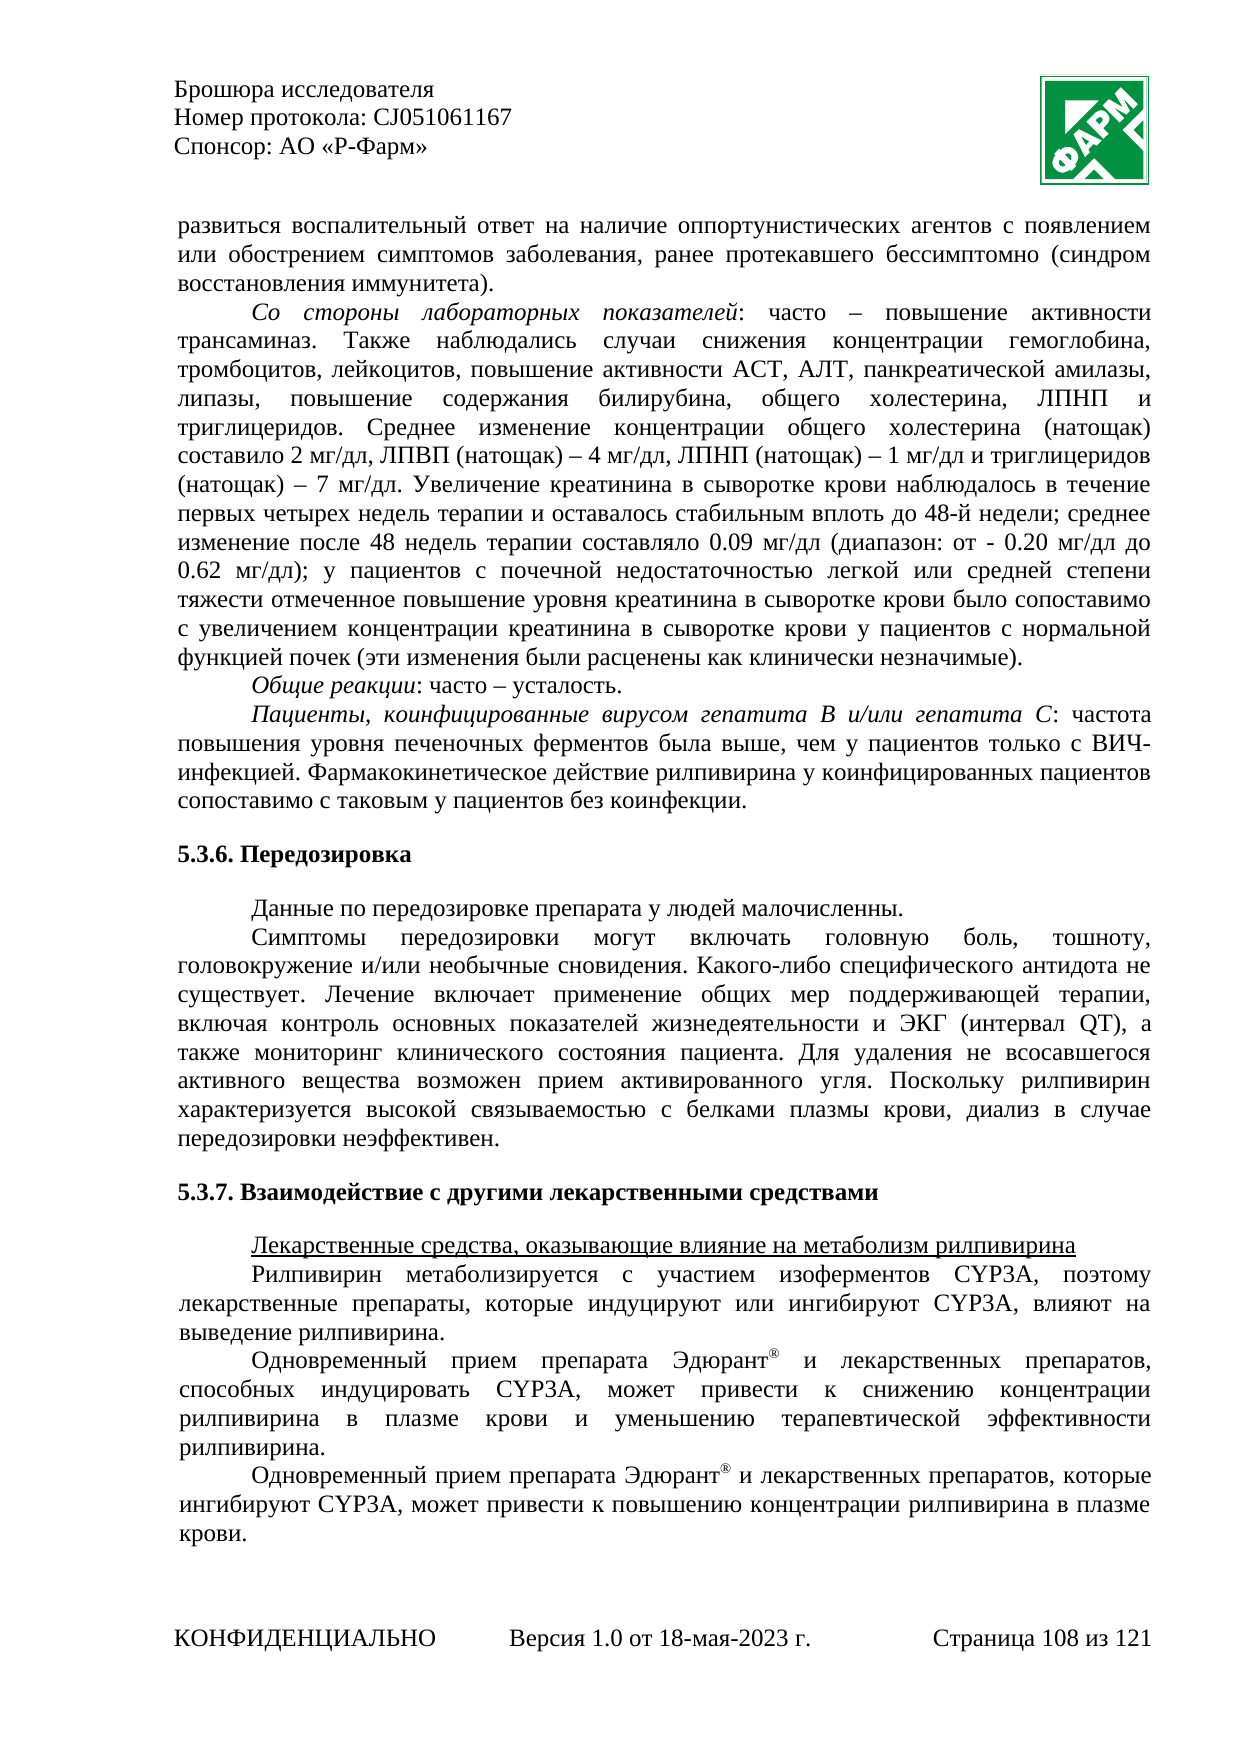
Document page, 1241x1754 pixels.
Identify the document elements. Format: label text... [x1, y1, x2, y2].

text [177, 210, 1152, 297]
text Одновременный прием препарата Эдюрант® и лекарственных препаратов, способных индуцировать CYP3A, может привести к снижению концентрации рилпивирина в плазме крови и уменьшению терапевтической эффективности рилпивирина. [179, 1345, 1152, 1460]
text Со стороны лабораторных показателей: часто – повышение активности трансаминаз. Также наблюдались случаи снижения концентрации гемоглобина, тромбоцитов, лейкоцитов, повышение активности АСТ, АЛТ, панкреатической амилазы, липазы, повышение содержания билирубина, общего холестерина, ЛПНП и триглицеридов. Среднее изменение концентрации общего холестерина (натощак) составило 2 мг/дл, ЛПВП (натощак) – 4 мг/дл, ЛПНП (натощак) – 1 мг/дл и триглицеридов (натощак) – 7 мг/дл. Увеличение креатинина в сыворотке крови наблюдалось в течение первых четырех недель терапии и оставалось стабильным вплоть до 48-й недели; среднее изменение после 48 недель терапии составляло 0.09 мг/дл (диапазон: от - 0.20 мг/дл до 0.62 мг/дл); у пациентов с почечной недостаточностью легкой или средней степени тяжести отмеченное повышение уровня креатинина в сыворотке крови было сопоставимо с увеличением концентрации креатинина в сыворотке крови у пациентов с нормальной функцией почек (эти изменения были расценены как клинически незначимые). [177, 297, 1152, 670]
text Пациенты, коинфицированные вирусом гепатита В и/или гепатита С: частота повышения уровня печеночных ферментов была выше, чем у пациентов только с ВИЧ-инфекцией. Фармакокинетическое действие рилпивирина у коинфицированных пациентов сопоставимо с таковым у пациентов без коинфекции. [177, 699, 1152, 814]
text Общие реакции: часто – усталость. [177, 670, 1152, 699]
text Данные по передозировке препарата у людей малочисленны. [177, 893, 1152, 922]
text Одновременный прием препарата Эдюрант® и лекарственных препаратов, которые ингибируют CYP3A, может привести к повышению концентрации рилпивирина в плазме крови. [179, 1460, 1152, 1547]
subtitle 5.3.6. Передозировка [177, 839, 1152, 868]
text Рилпивирин метаболизируется с участием изоферментов CYP3A, поэтому лекарственные препараты, которые индуцируют или ингибируют CYP3А, влияют на выведение рилпивирина. [179, 1259, 1152, 1345]
text Симптомы передозировки могут включать головную боль, тошноту, головокружение и/или необычные сновидения. Какого-либо специфического антидота не существует. Лечение включает применение общих мер поддерживающей терапии, включая контроль основных показателей жизнедеятельности и ЭКГ (интервал QT), а также мониторинг клинического состояния пациента. Для удаления не всосавшегося активного вещества возможен прием активированного угля. Поскольку рилпивирин характеризуется высокой связываемостью с белками плазмы крови, диализ в случае передозировки неэффективен. [177, 922, 1152, 1152]
subtitle 5.3.7. Взаимодействие с другими лекарственными средствами [177, 1177, 1152, 1205]
text Лекарственные средства, оказывающие влияние на метаболизм рилпивирина [179, 1230, 1152, 1259]
